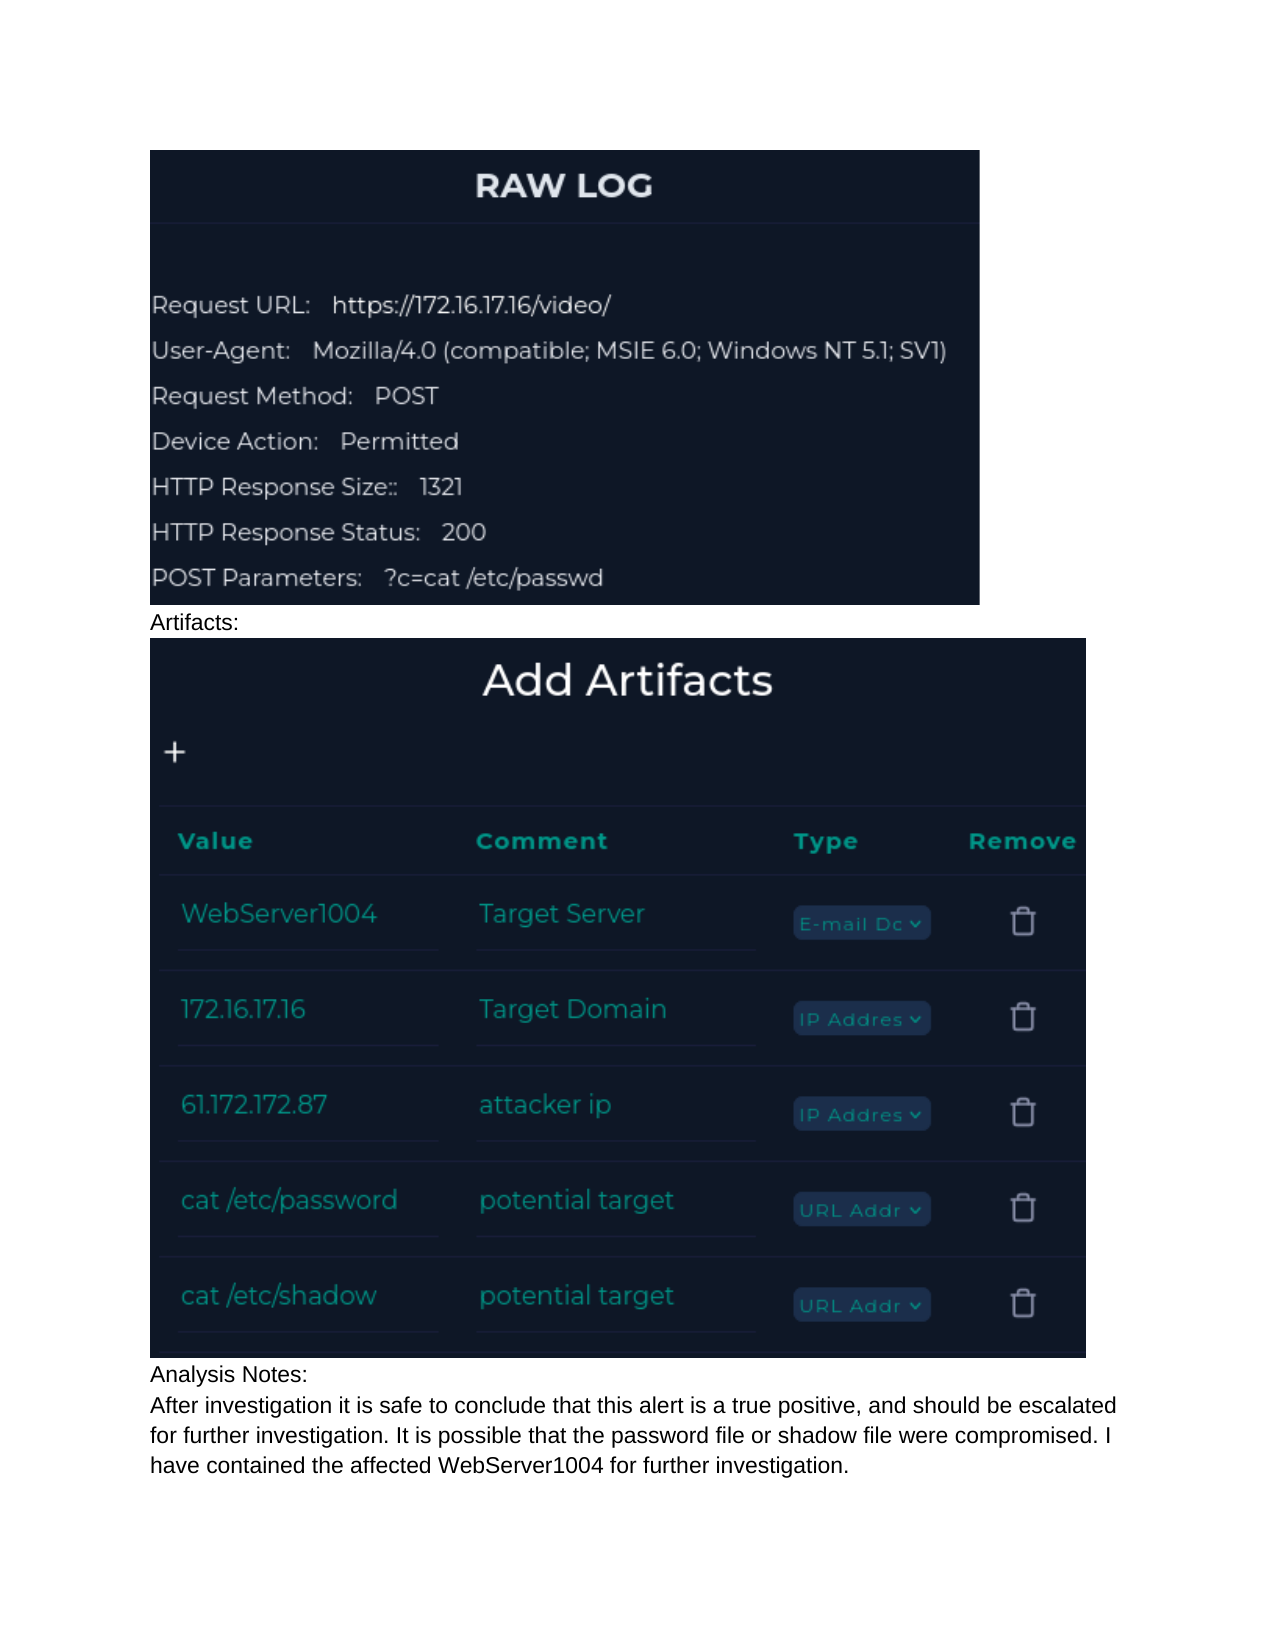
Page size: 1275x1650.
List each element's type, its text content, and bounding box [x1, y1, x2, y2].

text Analysis Notes: After investigation it is safe to conclude that this alert is a true positive, and should be escalated for further investigation. It is possible that the password file or shadow file were compromised. I have contained the affected WebServer1004 for further investigation. [150, 1361, 1125, 1478]
picture [150, 150, 980, 605]
text Artifacts: [150, 608, 1125, 635]
picture [150, 638, 1086, 1358]
